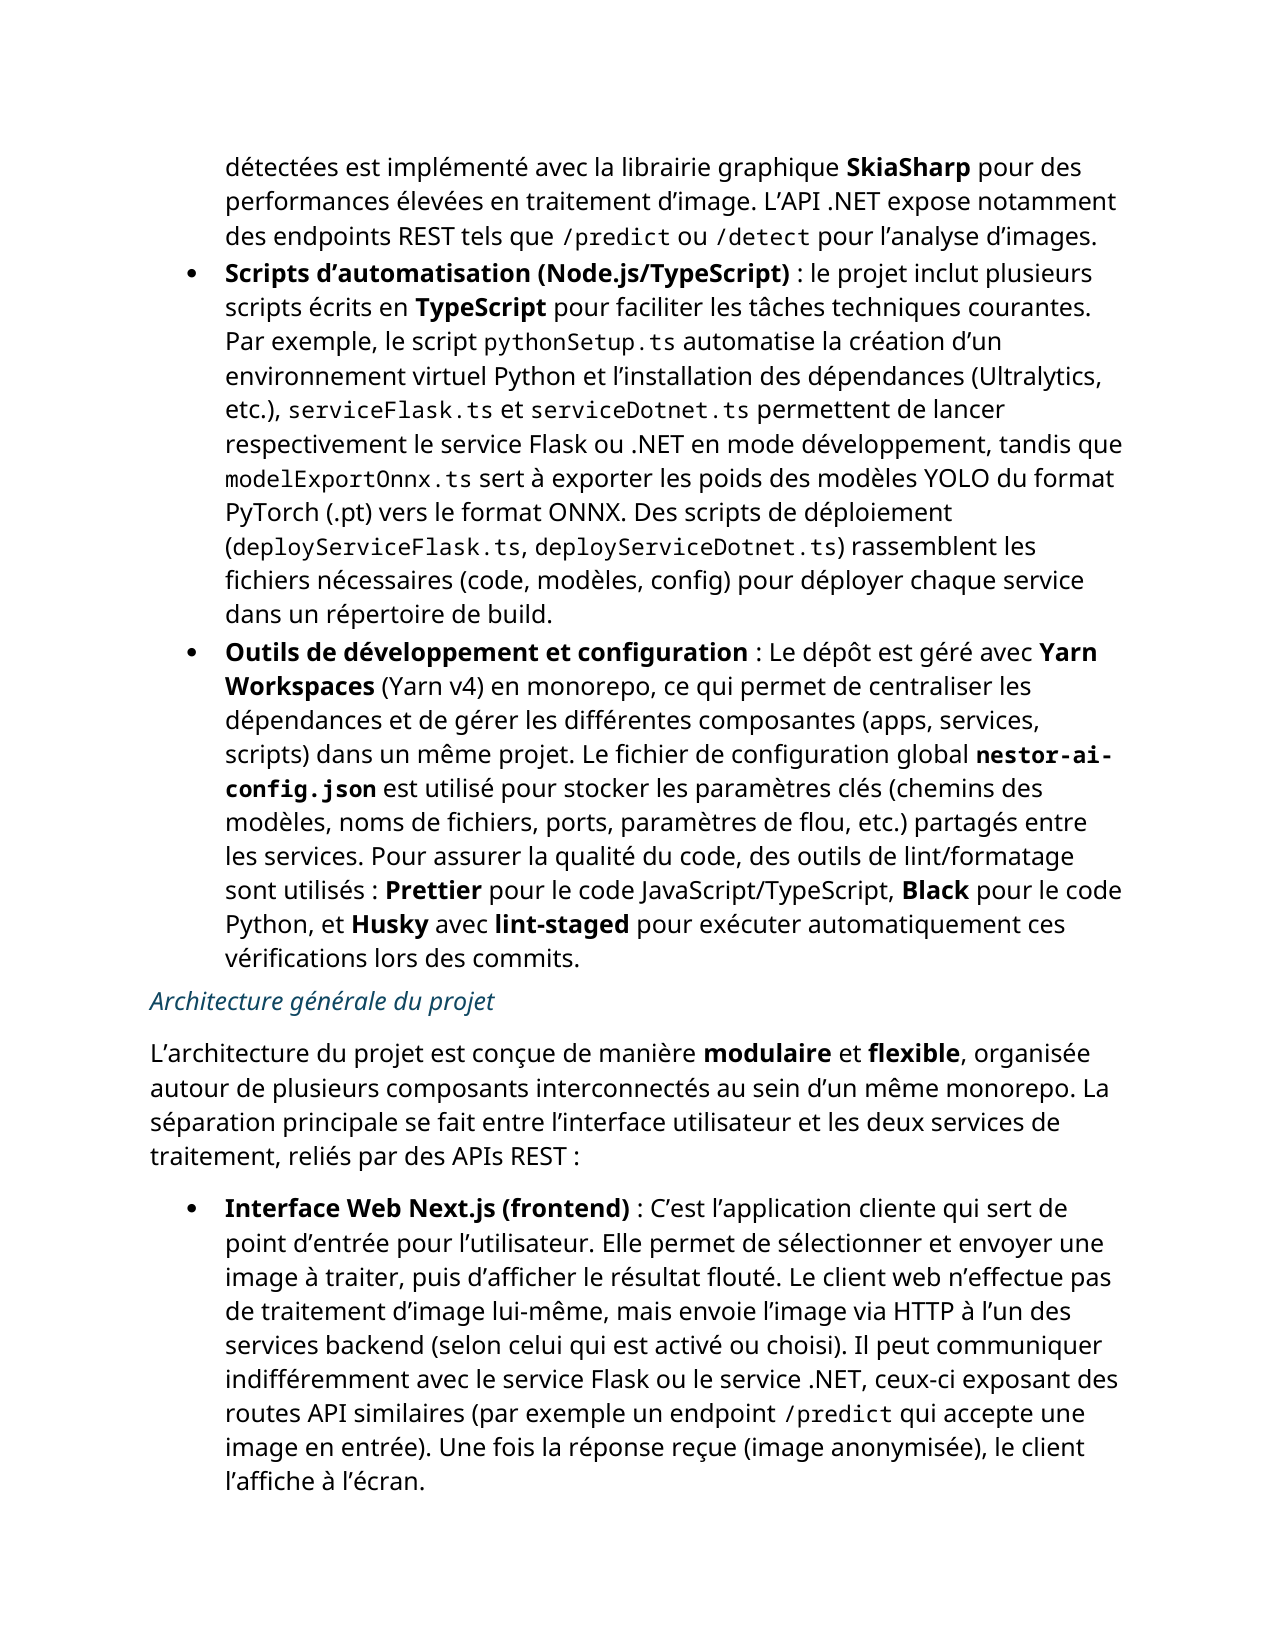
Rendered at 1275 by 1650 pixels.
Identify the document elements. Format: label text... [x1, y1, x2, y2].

text L’architecture du projet est conçue de manière modulaire et flexible, organisée autour de plusieurs composants interconnectés au sein d’un même monorepo. La séparation principale se fait entre l’interface utilisateur et les deux services de traitement, reliés par des APIs REST : [150, 1036, 1125, 1172]
subtitle Architecture générale du projet [150, 983, 1125, 1017]
list Outils de développement et configuration : Le dépôt est géré avec Yarn Workspaces (Yarn v4) en monorepo, ce qui permet de centraliser les dépendances et de gérer les différentes composantes (apps, services, scripts) dans un même projet. Le fichier de configuration global nestor-ai-config.json est utilisé pour stocker les paramètres clés (chemins des modèles, noms de fichiers, ports, paramètres de flou, etc.) partagés entre les services. Pour assurer la qualité du code, des outils de lint/formatage sont utilisés : Prettier pour le code JavaScript/TypeScript, Black pour le code Python, et Husky avec lint-staged pour exécuter automatiquement ces vérifications lors des commits. [187, 634, 1125, 975]
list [187, 150, 1125, 252]
list Scripts d’automatisation (Node.js/TypeScript) : le projet inclut plusieurs scripts écrits en TypeScript pour faciliter les tâches techniques courantes. Par exemple, le script pythonSetup.ts automatise la création d’un environnement virtuel Python et l’installation des dépendances (Ultralytics, etc.), serviceFlask.ts et serviceDotnet.ts permettent de lancer respectivement le service Flask ou .NET en mode développement, tandis que modelExportOnnx.ts sert à exporter les poids des modèles YOLO du format PyTorch (.pt) vers le format ONNX. Des scripts de déploiement (deployServiceFlask.ts, deployServiceDotnet.ts) rassemblent les fichiers nécessaires (code, modèles, config) pour déployer chaque service dans un répertoire de build. [187, 256, 1125, 631]
list Interface Web Next.js (frontend) : C’est l’application cliente qui sert de point d’entrée pour l’utilisateur. Elle permet de sélectionner et envoyer une image à traiter, puis d’afficher le résultat flouté. Le client web n’effectue pas de traitement d’image lui-même, mais envoie l’image via HTTP à l’un des services backend (selon celui qui est activé ou choisi). Il peut communiquer indifféremment avec le service Flask ou le service .NET, ceux-ci exposant des routes API similaires (par exemple un endpoint /predict qui accepte une image en entrée). Une fois la réponse reçue (image anonymisée), le client l’affiche à l’écran. [187, 1191, 1125, 1498]
